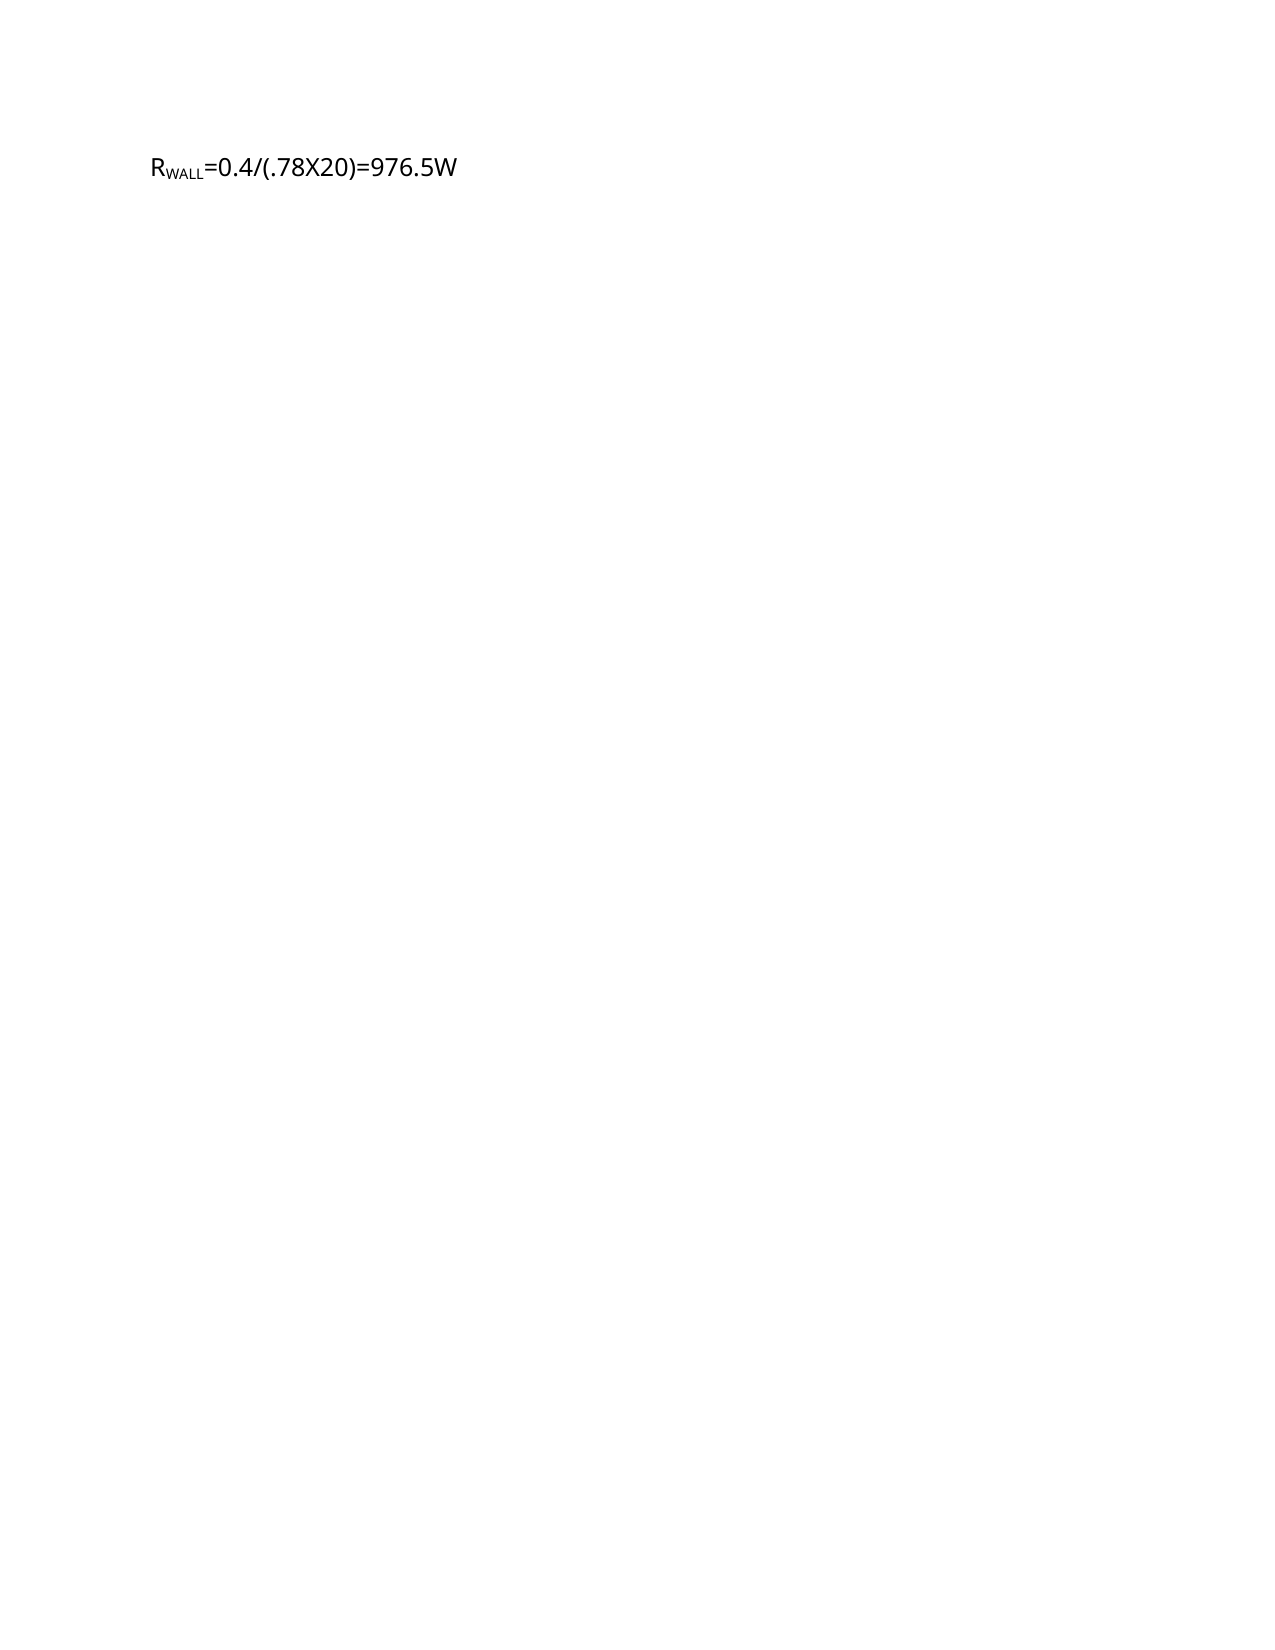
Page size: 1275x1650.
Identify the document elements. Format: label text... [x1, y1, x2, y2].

text RWALL=0.4/(.78X20)=976.5W [150, 150, 1125, 184]
